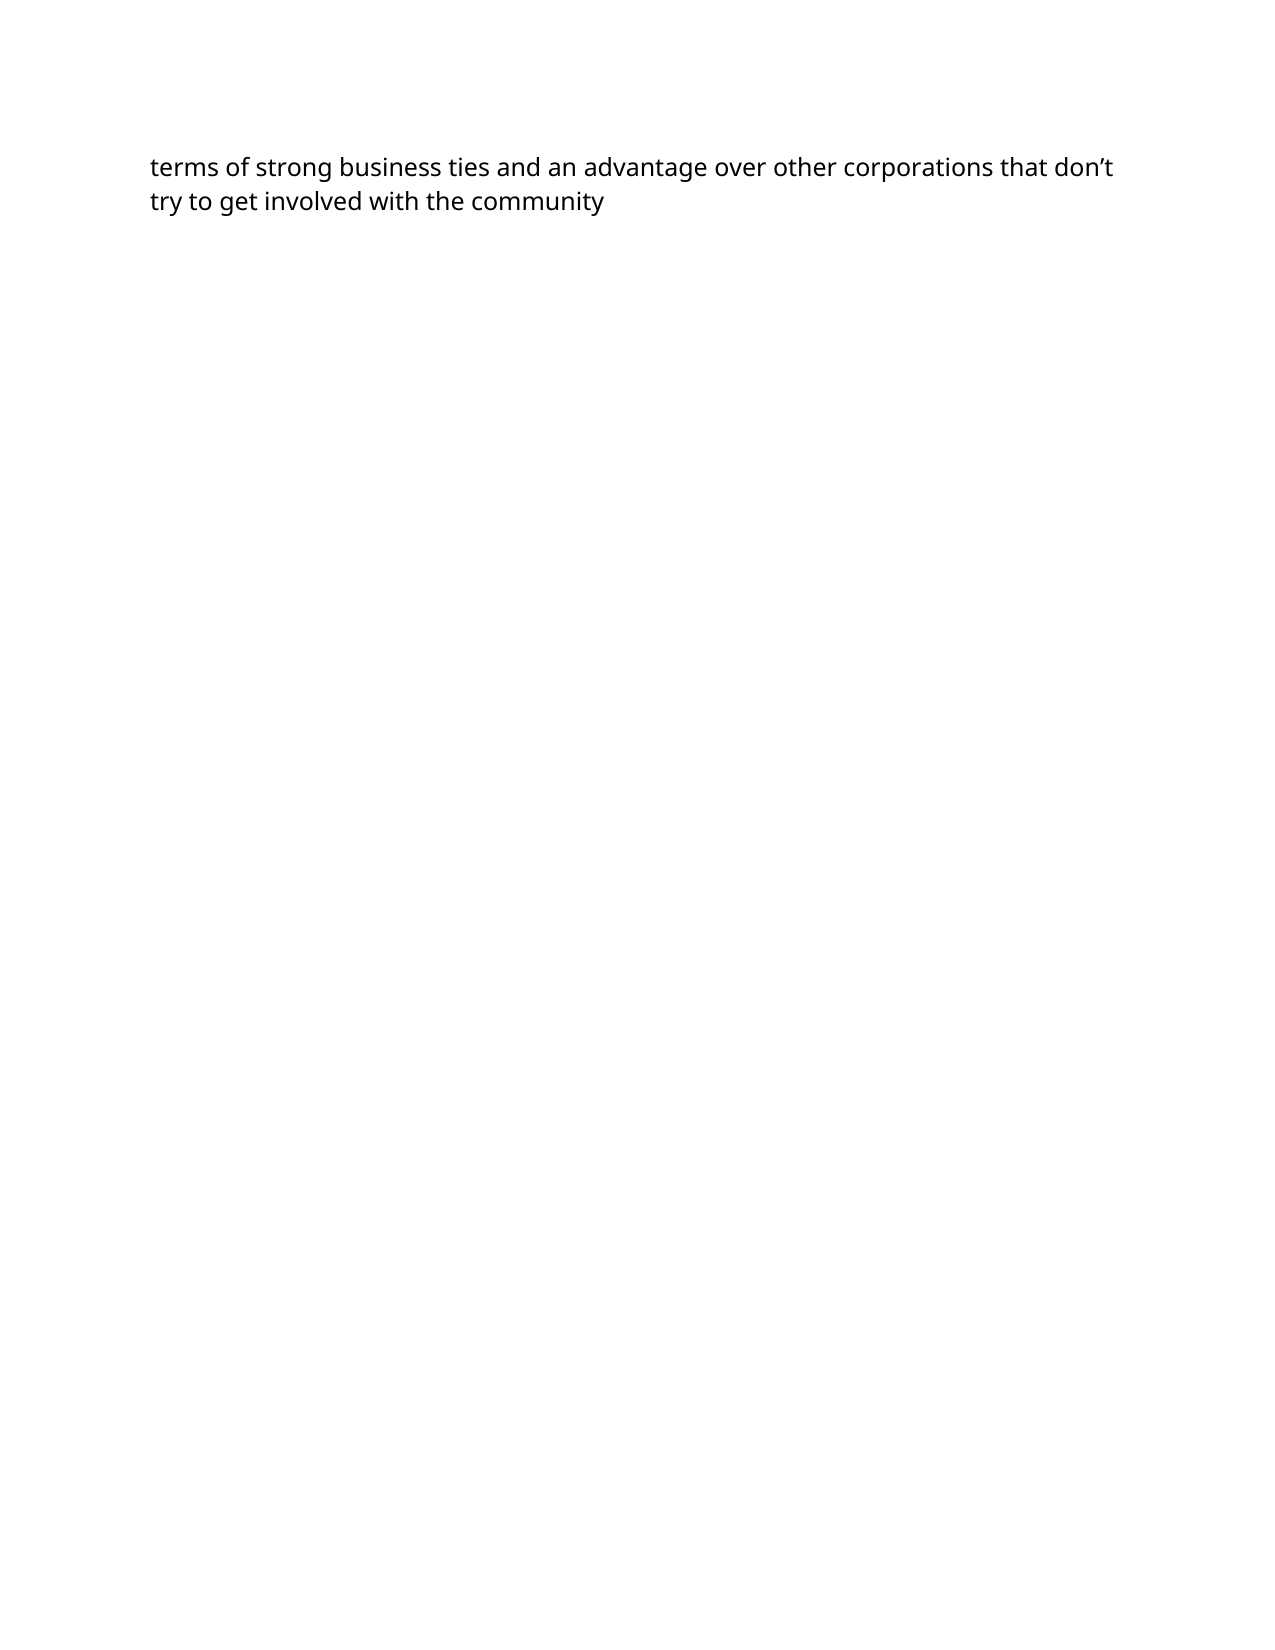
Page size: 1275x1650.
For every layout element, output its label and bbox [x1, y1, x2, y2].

text [150, 150, 1125, 218]
